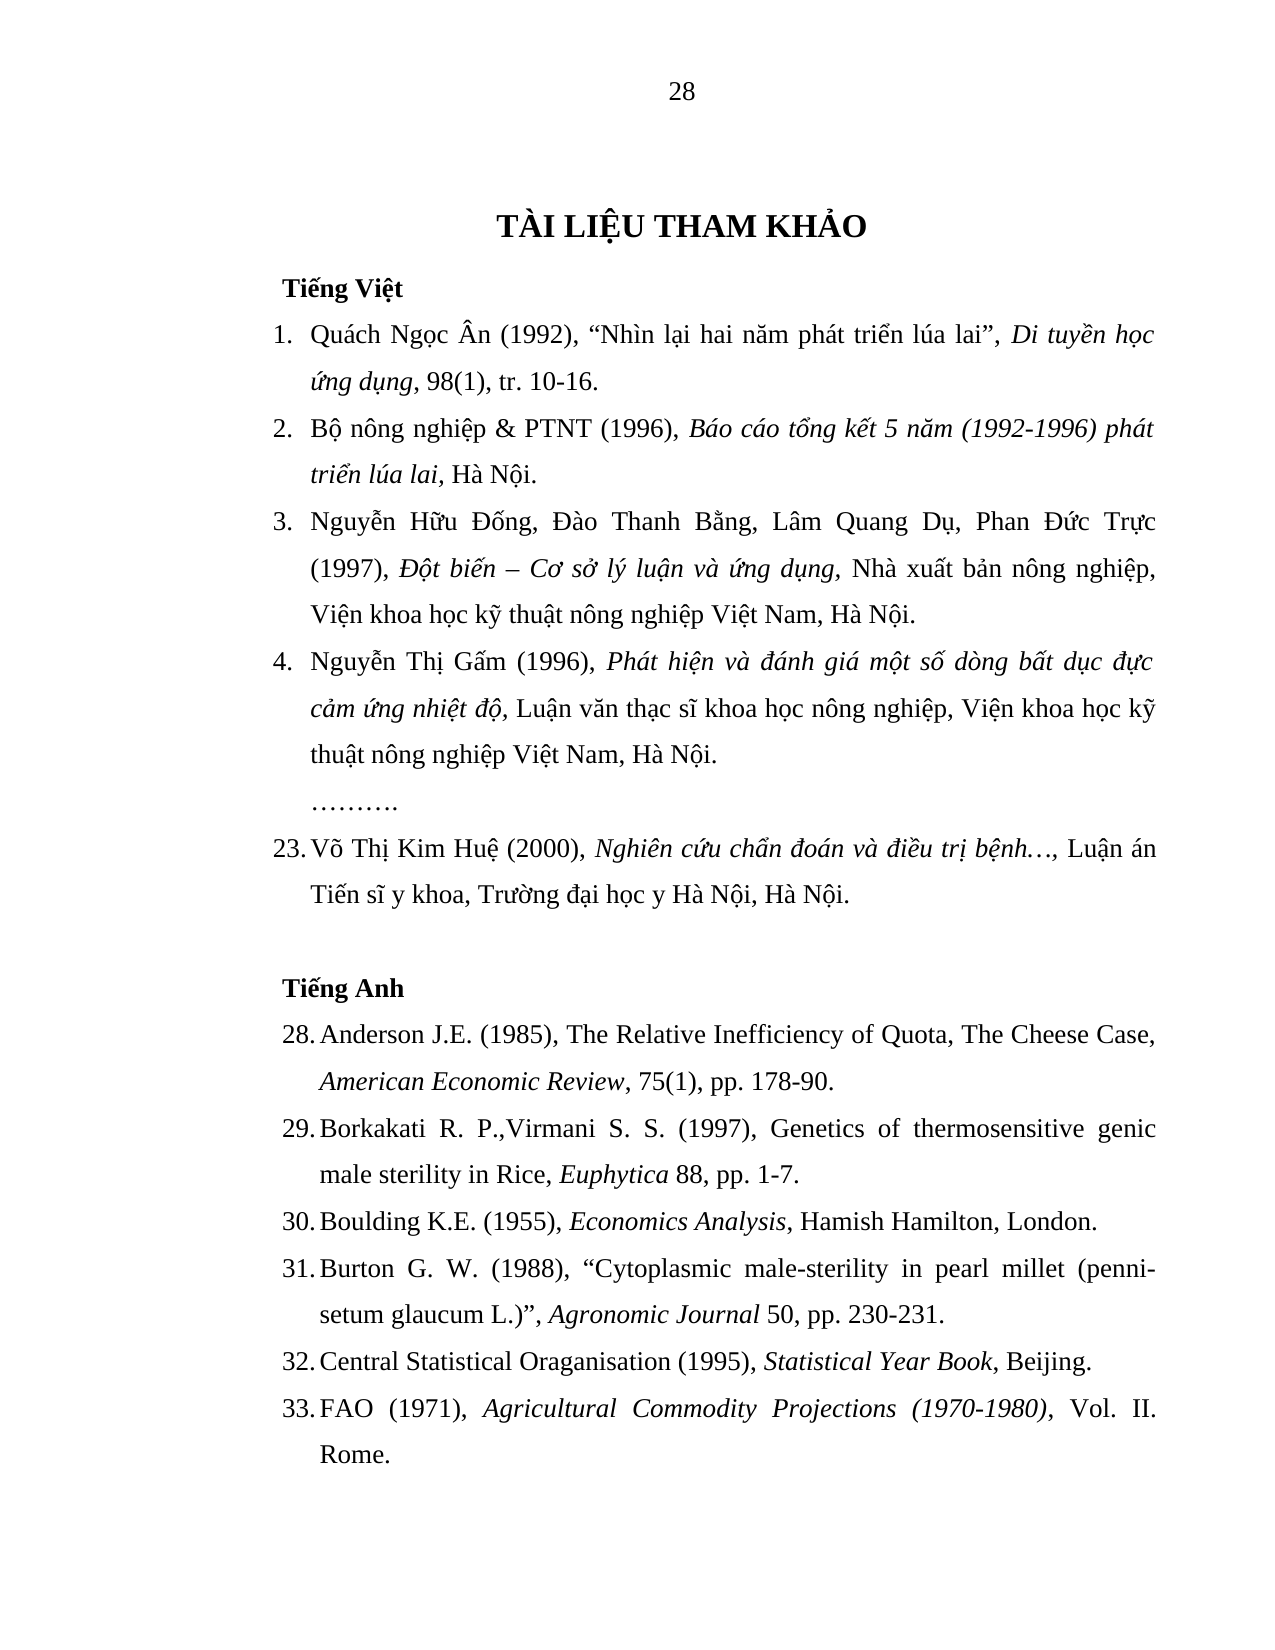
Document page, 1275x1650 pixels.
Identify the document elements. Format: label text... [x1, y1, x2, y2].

list Nguyễn Hữu Đống, Đào Thanh Bằng, Lâm Quang Dụ, Phan Đức Trực (1997), Đột biến – Cơ sở lý luận và ứng dụng, Nhà xuất bản nông nghiệp, Viện khoa học kỹ thuật nông nghiệp Việt Nam, Hà Nội. [273, 505, 1157, 629]
text ………. [310, 785, 1157, 816]
list Burton G. W. (1988), “Cytoplasmic male-sterility in pearl millet (penni-setum glaucum L.)”, Agronomic Journal 50, pp. 230-231. [282, 1252, 1157, 1329]
text Tiếng Việt [244, 272, 1157, 303]
list Boulding K.E. (1955), Economics Analysis, Hamish Hamilton, . [282, 1205, 1157, 1236]
list J.E. (1985), The Relative Inefficiency of Quota, The Cheese Case, American Economic Review, 75(1), pp. 178-90. [282, 1018, 1157, 1096]
text Tiếng Anh [244, 972, 1157, 1003]
list Borkakati R. P.,Virmani S. S. (1997), Genetics of thermosensitive genic male sterility in Rice, Euphytica 88, pp. 1-7. [282, 1112, 1157, 1189]
list Quách Ngọc Ân (1992), “Nhìn lại hai năm phát triển lúa lai”, Di tuyền học ứng dụng, 98(1), tr. 10-16. [273, 318, 1157, 396]
list FAO (1971), Agricultural Commodity Projections (1970-1980), Vol. II. . [282, 1392, 1157, 1469]
list Bộ nông nghiệp & PTNT (1996), Báo cáo tổng kết 5 năm (1992-1996) phát triển lúa lai, Hà Nội. [273, 412, 1157, 489]
text TÀI LIỆU THAM KHẢO [207, 207, 1157, 245]
list Võ Thị Kim Huệ (2000), Nghiên cứu chẩn đoán và điều trị bệnh…, Luận án Tiến sĩ y khoa, Trường đại học y Hà Nội, Hà Nội. [273, 832, 1157, 909]
list Nguyễn Thị Gấm (1996), Phát hiện và đánh giá một số dòng bất dục đực cảm ứng nhiệt độ, Luận văn thạc sĩ khoa học nông nghiệp, Viện khoa học kỹ thuật nông nghiệp Việt , Hà Nội. [273, 645, 1157, 769]
list Central Statistical Oraganisation (1995), Statistical Year Book, . [282, 1345, 1157, 1376]
